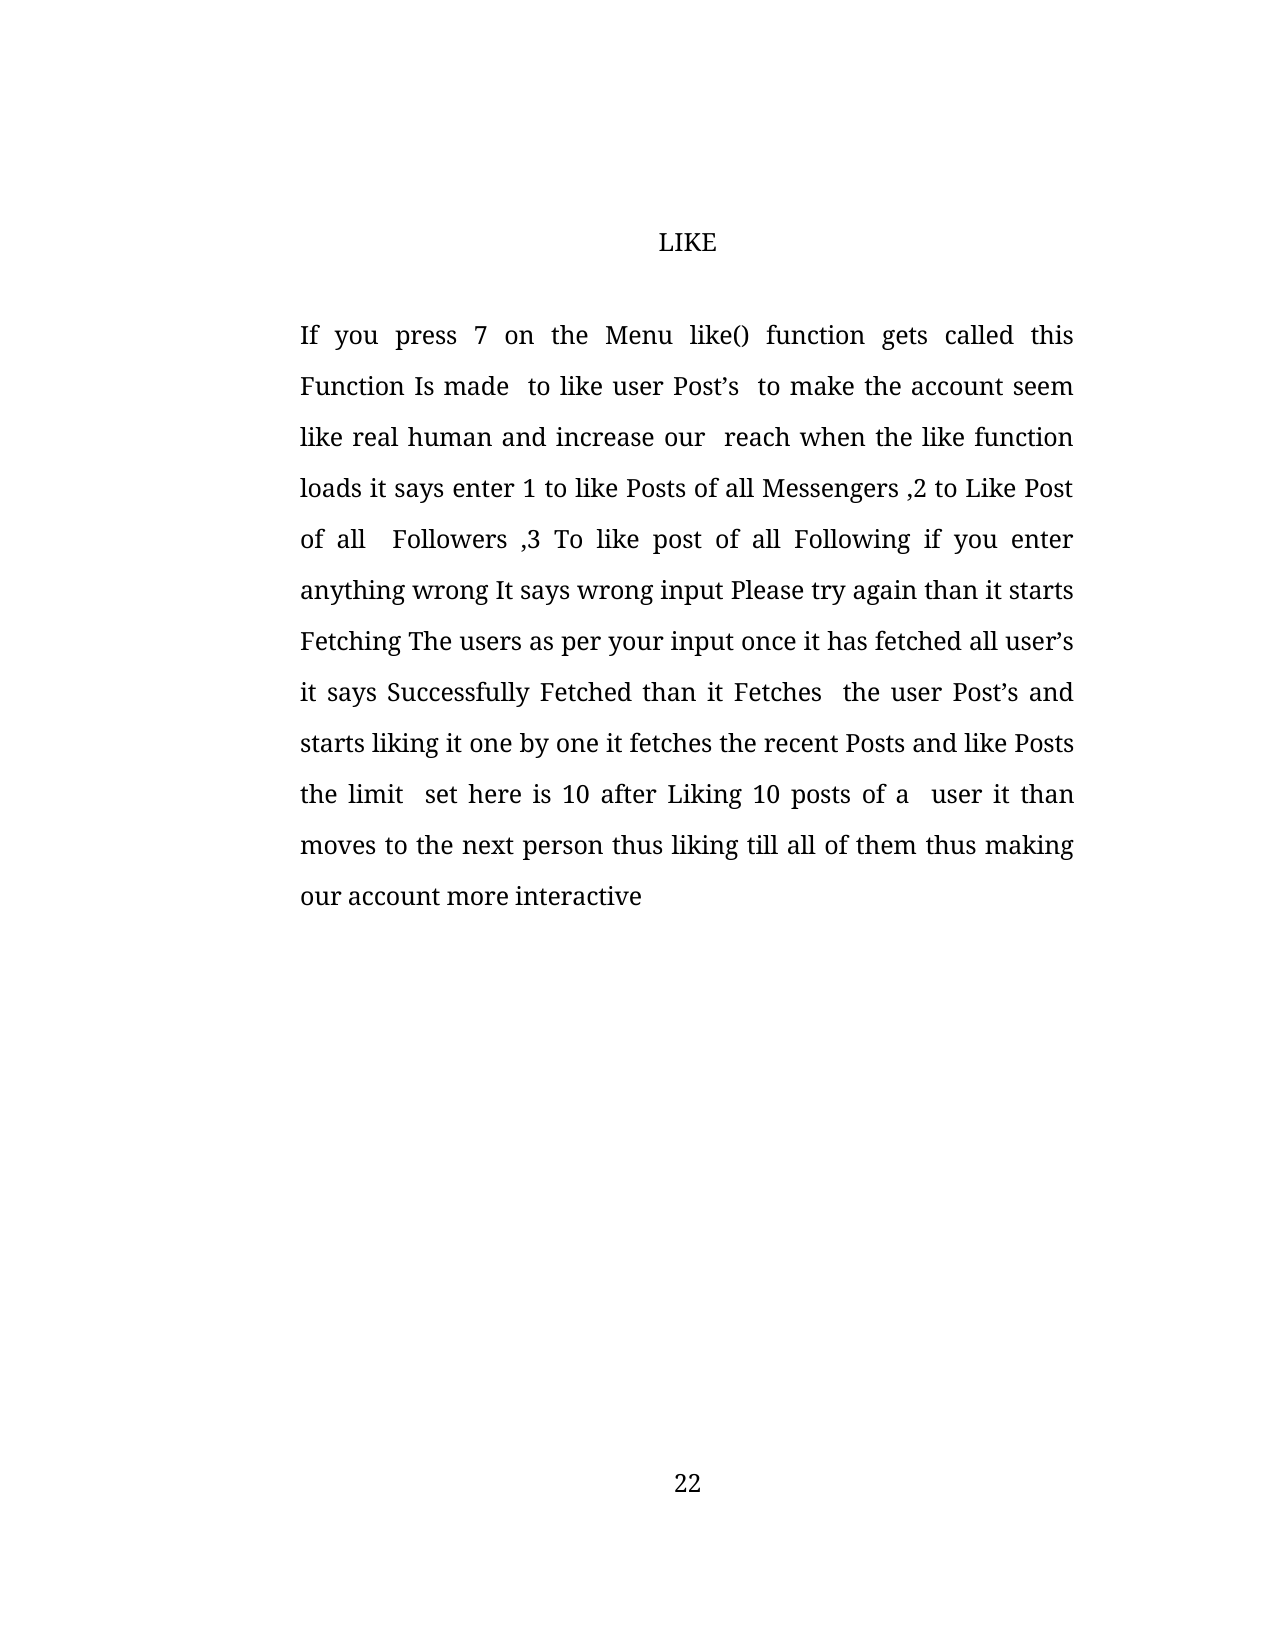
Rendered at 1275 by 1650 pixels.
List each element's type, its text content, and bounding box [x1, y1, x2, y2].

subtitle Like [300, 225, 1075, 259]
text If you press 7 on the Menu like() function gets called this Function Is made to like user Post’s to make the account seem like real human and increase our reach when the like function loads it says enter 1 to like Posts of all Messengers ,2 to Like Post of all Followers ,3 To like post of all Following if you enter anything wrong It says wrong input Please try again than it starts Fetching The users as per your input once it has fetched all user’s it says Successfully Fetched than it Fetches the user Post’s and starts liking it one by one it fetches the recent Posts and like Posts the limit set here is 10 after Liking 10 posts of a user it than moves to the next person thus liking till all of them thus making our account more interactive [300, 317, 1075, 913]
